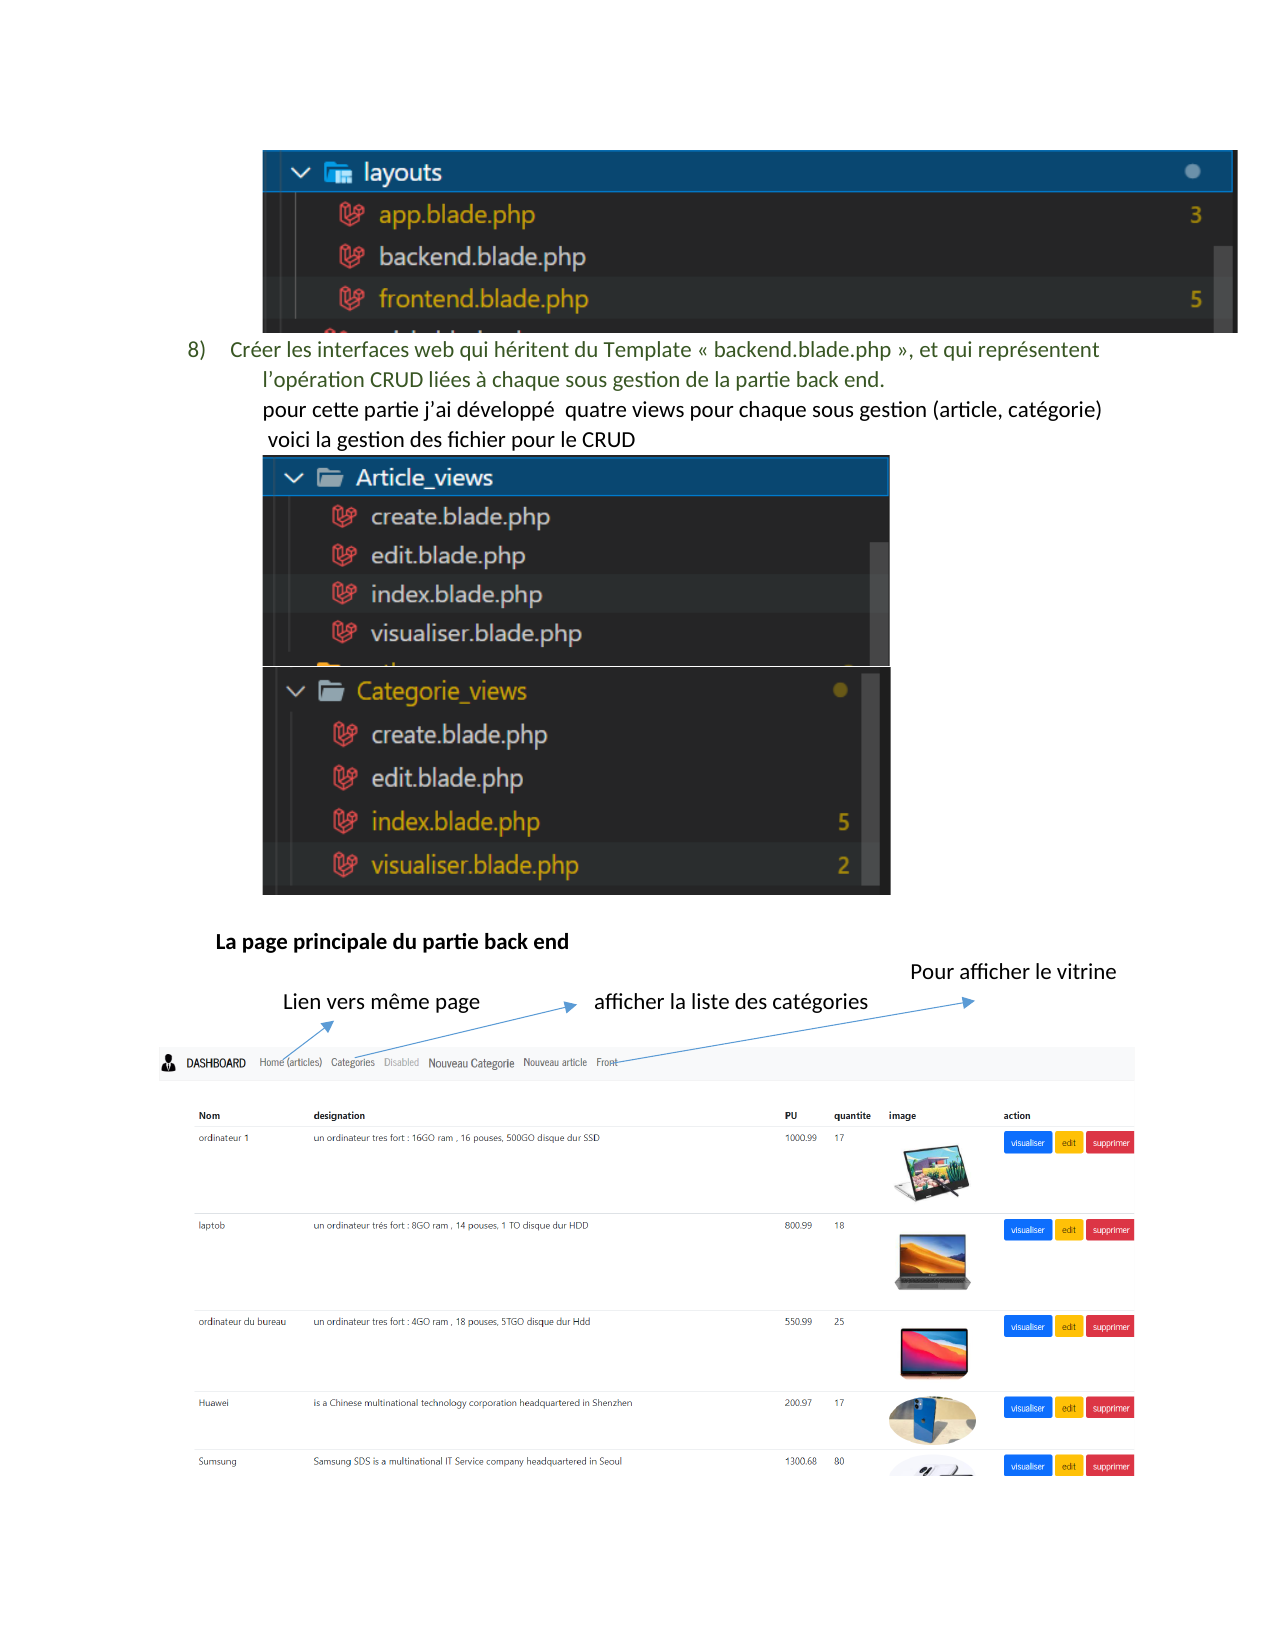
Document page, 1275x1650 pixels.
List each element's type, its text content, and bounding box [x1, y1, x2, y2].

list voici la gestion des fichier pour le CRUD [262, 426, 1125, 454]
list Pour afficher le vitrine [216, 957, 1125, 985]
picture [262, 667, 891, 895]
list pour cette partie j’ai développé quatre views pour chaque sous gestion (article, catégorie) [262, 395, 1125, 423]
list La page principale du partie back end [216, 927, 1125, 955]
picture [262, 455, 890, 666]
list l’opération CRUD liées à chaque sous gestion de la partie back end. [262, 365, 1125, 393]
picture [262, 150, 1238, 333]
list Créer les interfaces web qui héritent du Template « backend.blade.php », et qui représentent [187, 335, 1125, 363]
picture [159, 1047, 1135, 1476]
list Lien vers même page afficher la liste des catégories [216, 987, 1125, 1015]
